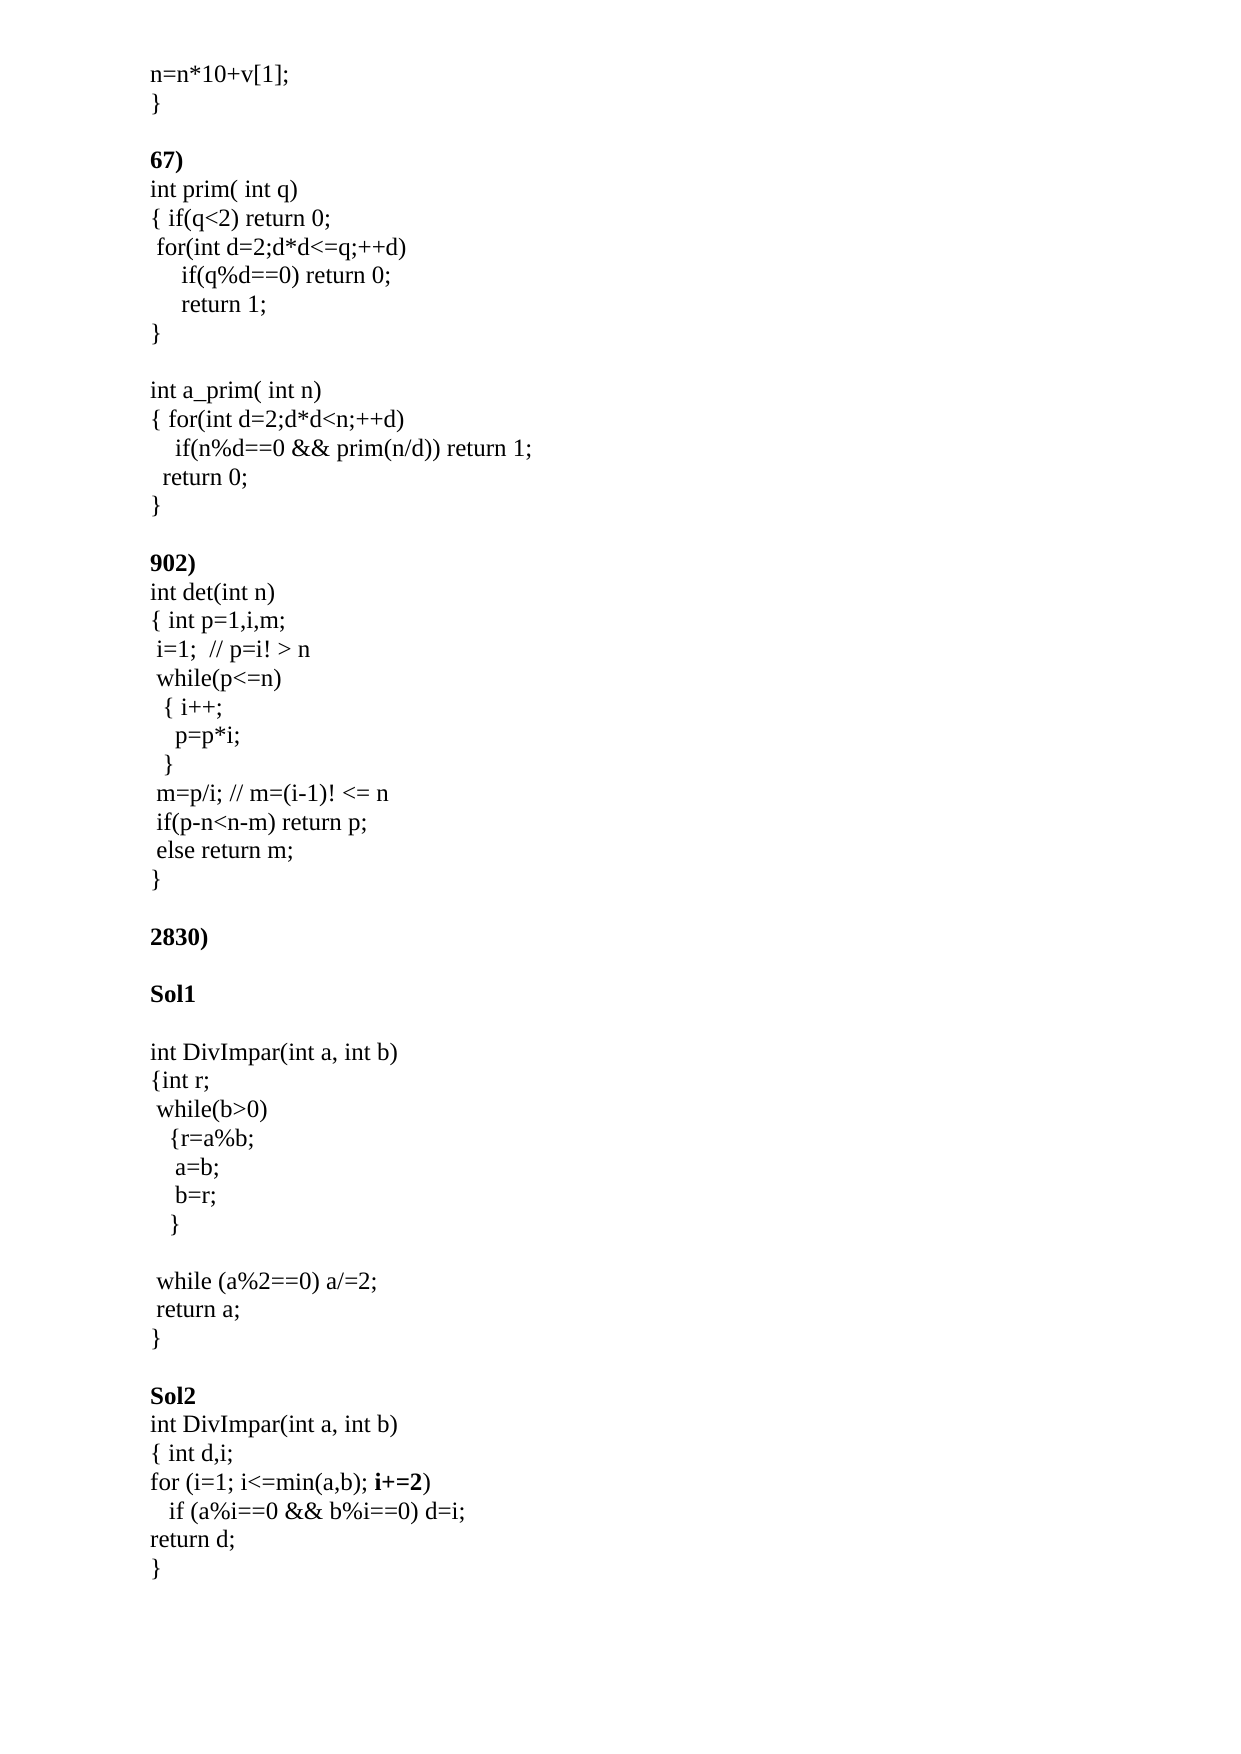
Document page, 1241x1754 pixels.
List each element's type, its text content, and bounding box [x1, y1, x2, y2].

text { int d,i; [150, 1438, 1090, 1467]
text for (i=1; i<=min(a,b); i+=2) [150, 1467, 1090, 1496]
text { i++; [150, 692, 1090, 720]
text return d; [150, 1524, 1090, 1553]
text {r=a%b; [150, 1123, 1090, 1152]
text int a_prim( int n) [150, 375, 1090, 404]
text 902) [150, 548, 1090, 577]
text n=n*10+v[1]; [150, 59, 1090, 88]
text m=p/i; // m=(i-1)! <= n [150, 778, 1090, 807]
text int det(int n) [150, 577, 1090, 605]
text return 1; [150, 289, 1090, 318]
text } [150, 490, 1090, 519]
text for(int d=2;d*d<=q;++d) [150, 232, 1090, 260]
text return a; [150, 1294, 1090, 1323]
text int DivImpar(int a, int b) [150, 1037, 1090, 1065]
text { int p=1,i,m; [150, 605, 1090, 634]
text {int r; [150, 1065, 1090, 1094]
text while(b>0) [150, 1094, 1090, 1123]
text } [150, 749, 1090, 778]
text Sol1 [150, 979, 1090, 1008]
text if(q%d==0) return 0; [150, 260, 1090, 289]
text p=p*i; [150, 720, 1090, 749]
text return 0; [150, 462, 1090, 490]
text 67) [150, 145, 1090, 174]
text Sol2 [150, 1381, 1090, 1409]
text a=b; [150, 1152, 1090, 1180]
text } [150, 318, 1090, 347]
text { for(int d=2;d*d<n;++d) [150, 404, 1090, 433]
text i=1; // p=i! > n [150, 634, 1090, 663]
text } [150, 88, 1090, 117]
text if(p-n<n-m) return p; [150, 807, 1090, 835]
text if(n%d==0 && prim(n/d)) return 1; [150, 433, 1090, 462]
text 2830) [150, 922, 1090, 950]
text } [150, 1209, 1090, 1238]
text } [150, 864, 1090, 893]
text else return m; [150, 835, 1090, 864]
text } [150, 1553, 1090, 1582]
text b=r; [150, 1180, 1090, 1209]
text while(p<=n) [150, 663, 1090, 692]
text { if(q<2) return 0; [150, 203, 1090, 232]
text int DivImpar(int a, int b) [150, 1409, 1090, 1438]
text int prim( int q) [150, 174, 1090, 203]
text } [150, 1323, 1090, 1352]
text while (a%2==0) a/=2; [150, 1266, 1090, 1294]
text if (a%i==0 && b%i==0) d=i; [150, 1496, 1090, 1524]
